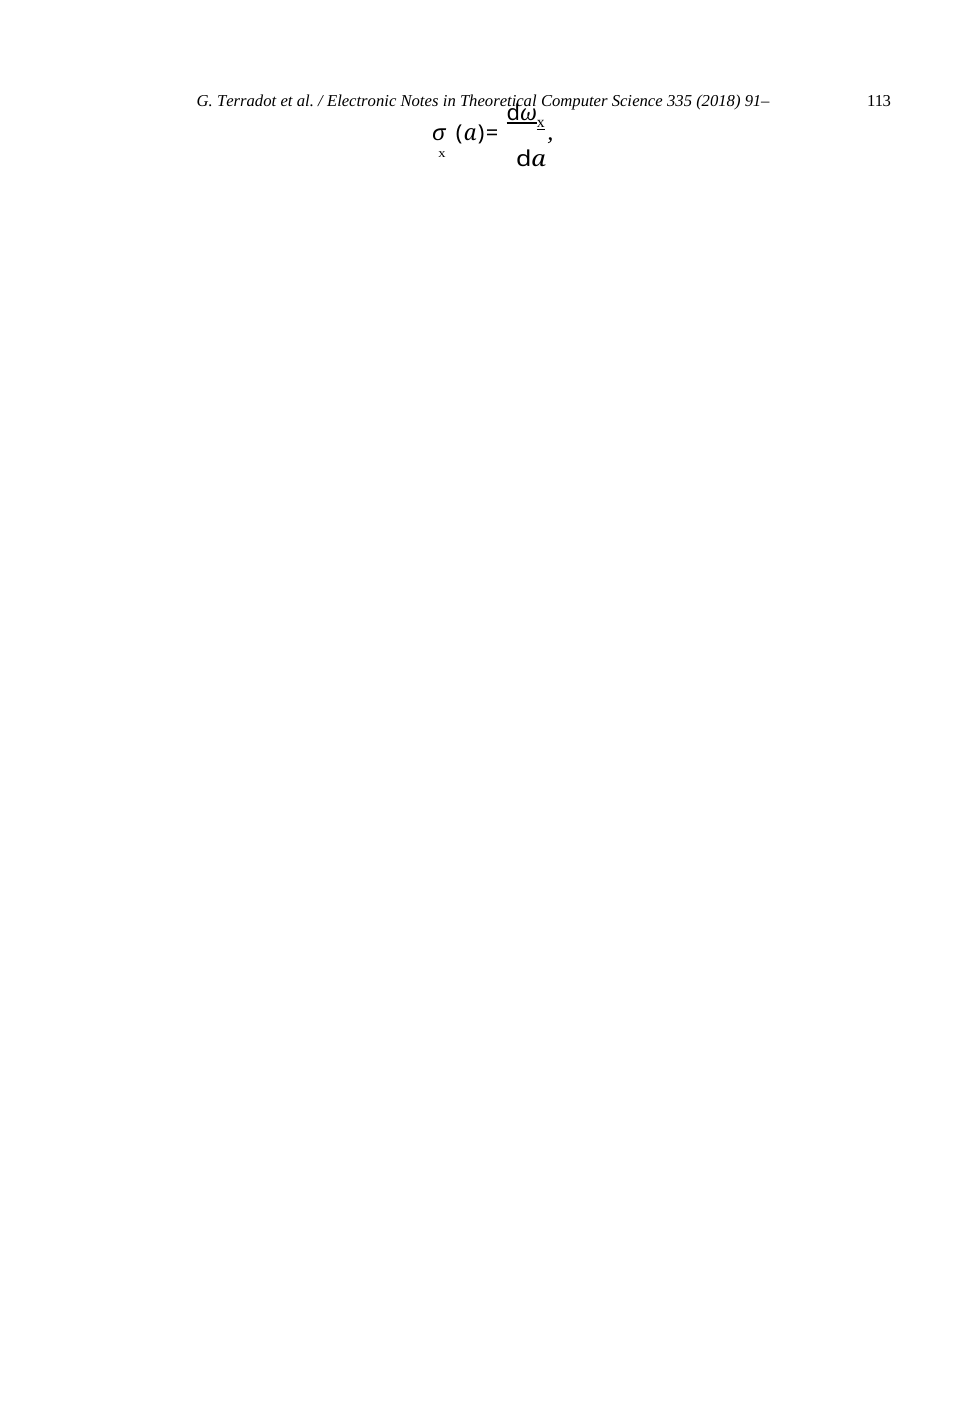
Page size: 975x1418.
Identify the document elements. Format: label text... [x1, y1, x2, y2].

text x da [72, 148, 912, 171]
text σ (a)= dωx , [123, 110, 863, 148]
